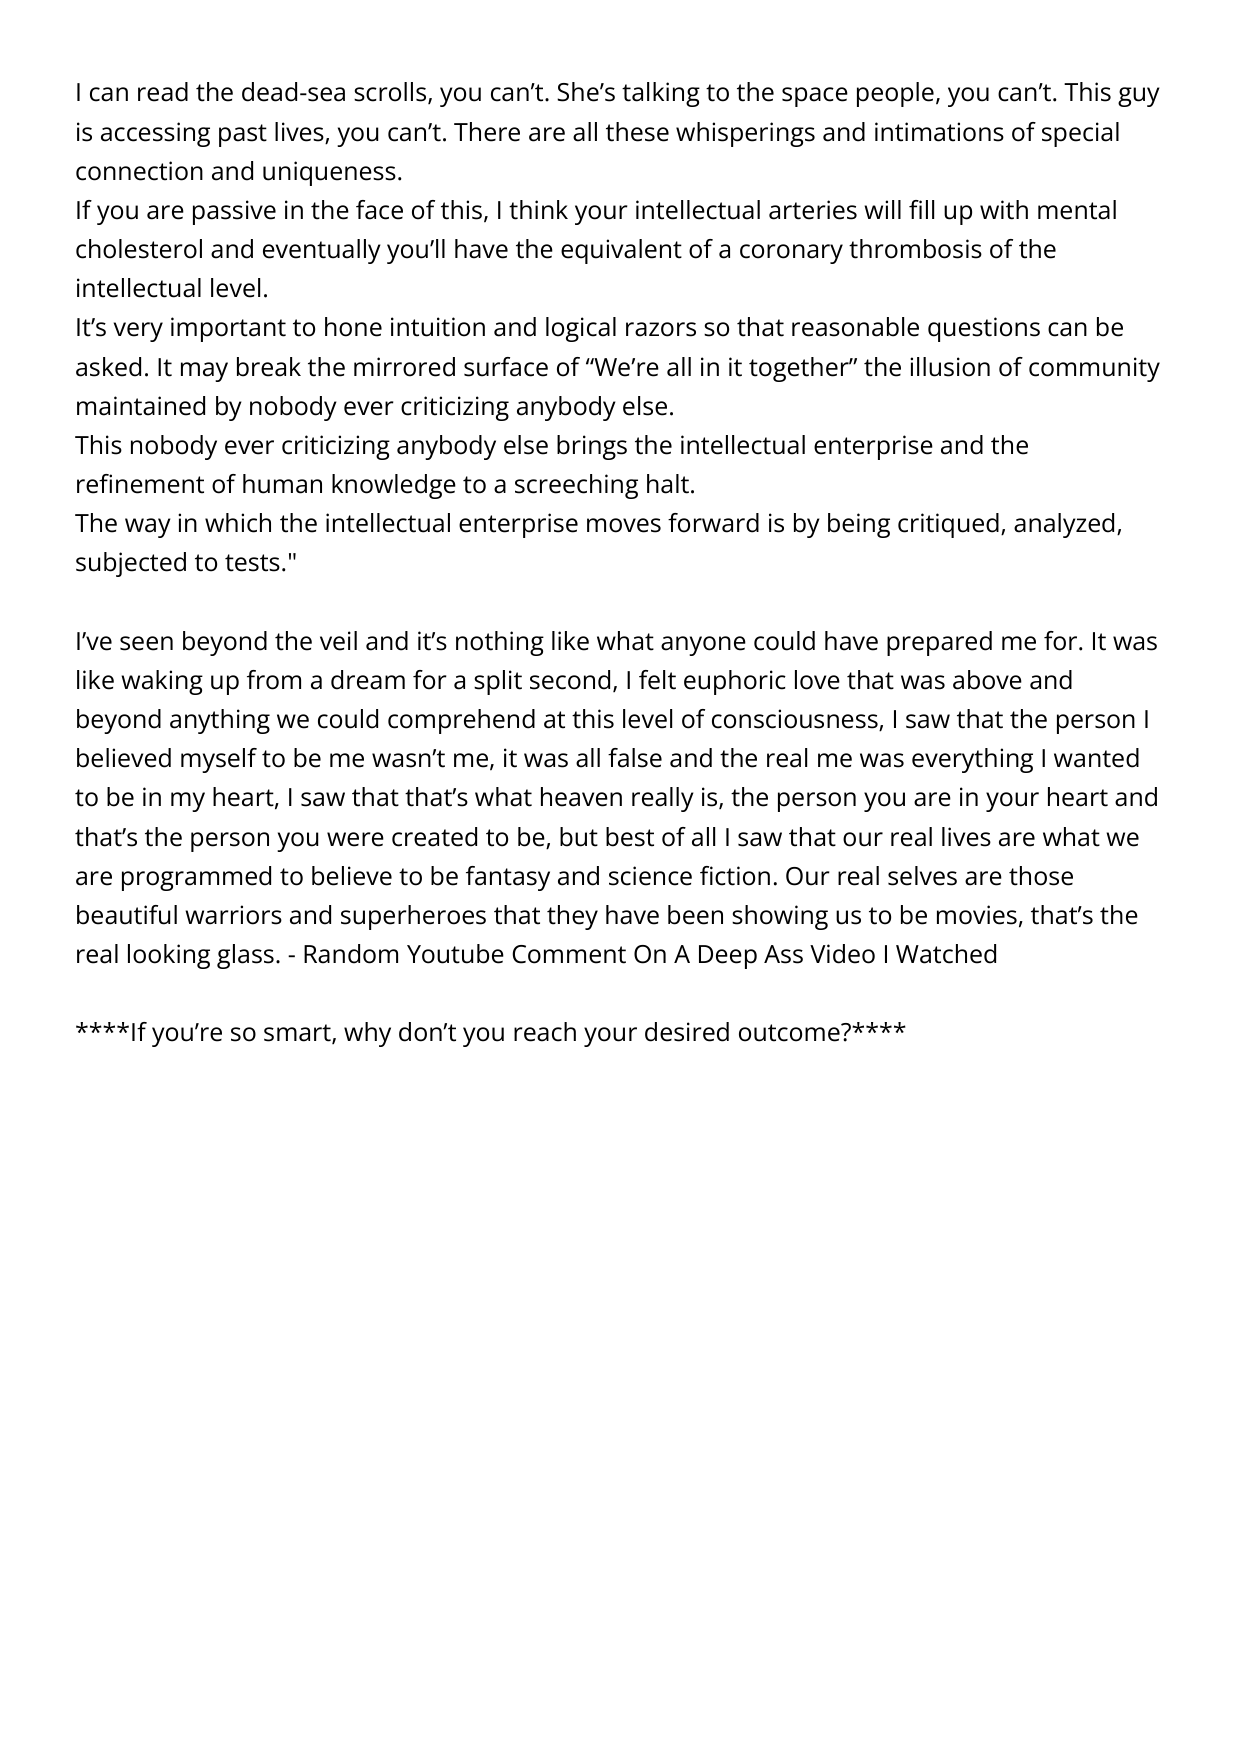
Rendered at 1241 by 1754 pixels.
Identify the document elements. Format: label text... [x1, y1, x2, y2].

text The way in which the intellectual enterprise moves forward is by being critiqued, analyzed, subjected to tests." [75, 506, 1165, 579]
text If you are passive in the face of this, I think your intellectual arteries will fill up with mental cholesterol and eventually you’ll have the equivalent of a coronary thrombosis of the intellectual level. [75, 192, 1165, 305]
text It’s very important to hone intuition and logical razors so that reasonable questions can be asked. It may break the mirrored surface of “We’re all in it together” the illusion of community maintained by nobody ever criticizing anybody else. [75, 310, 1165, 422]
text I’ve seen beyond the veil and it’s nothing like what anyone could have prepared me for. It was like waking up from a dream for a split second, I felt euphoric love that was above and beyond anything we could comprehend at this level of consciousness, I saw that the person I believed myself to be me wasn’t me, it was all false and the real me was everything I wanted to be in my heart, I saw that that’s what heaven really is, the person you are in your heart and that’s the person you were created to be, but best of all I saw that our real lives are what we are programmed to believe to be fantasy and science fiction. Our real selves are those beautiful warriors and superheroes that they have been showing us to be movies, that’s the real looking glass. - Random Youtube Comment On A Deep Ass Video I Watched [75, 623, 1165, 971]
text This nobody ever criticizing anybody else brings the intellectual enterprise and the refinement of human knowledge to a screeching halt. [75, 427, 1165, 501]
text I can read the dead-sea scrolls, you can’t. She’s talking to the space people, you can’t. This guy is accessing past lives, you can’t. There are all these whisperings and intimations of special connection and uniqueness. [75, 75, 1165, 187]
text ****If you’re so smart, why don’t you reach your desired outcome?**** [75, 1015, 1165, 1049]
